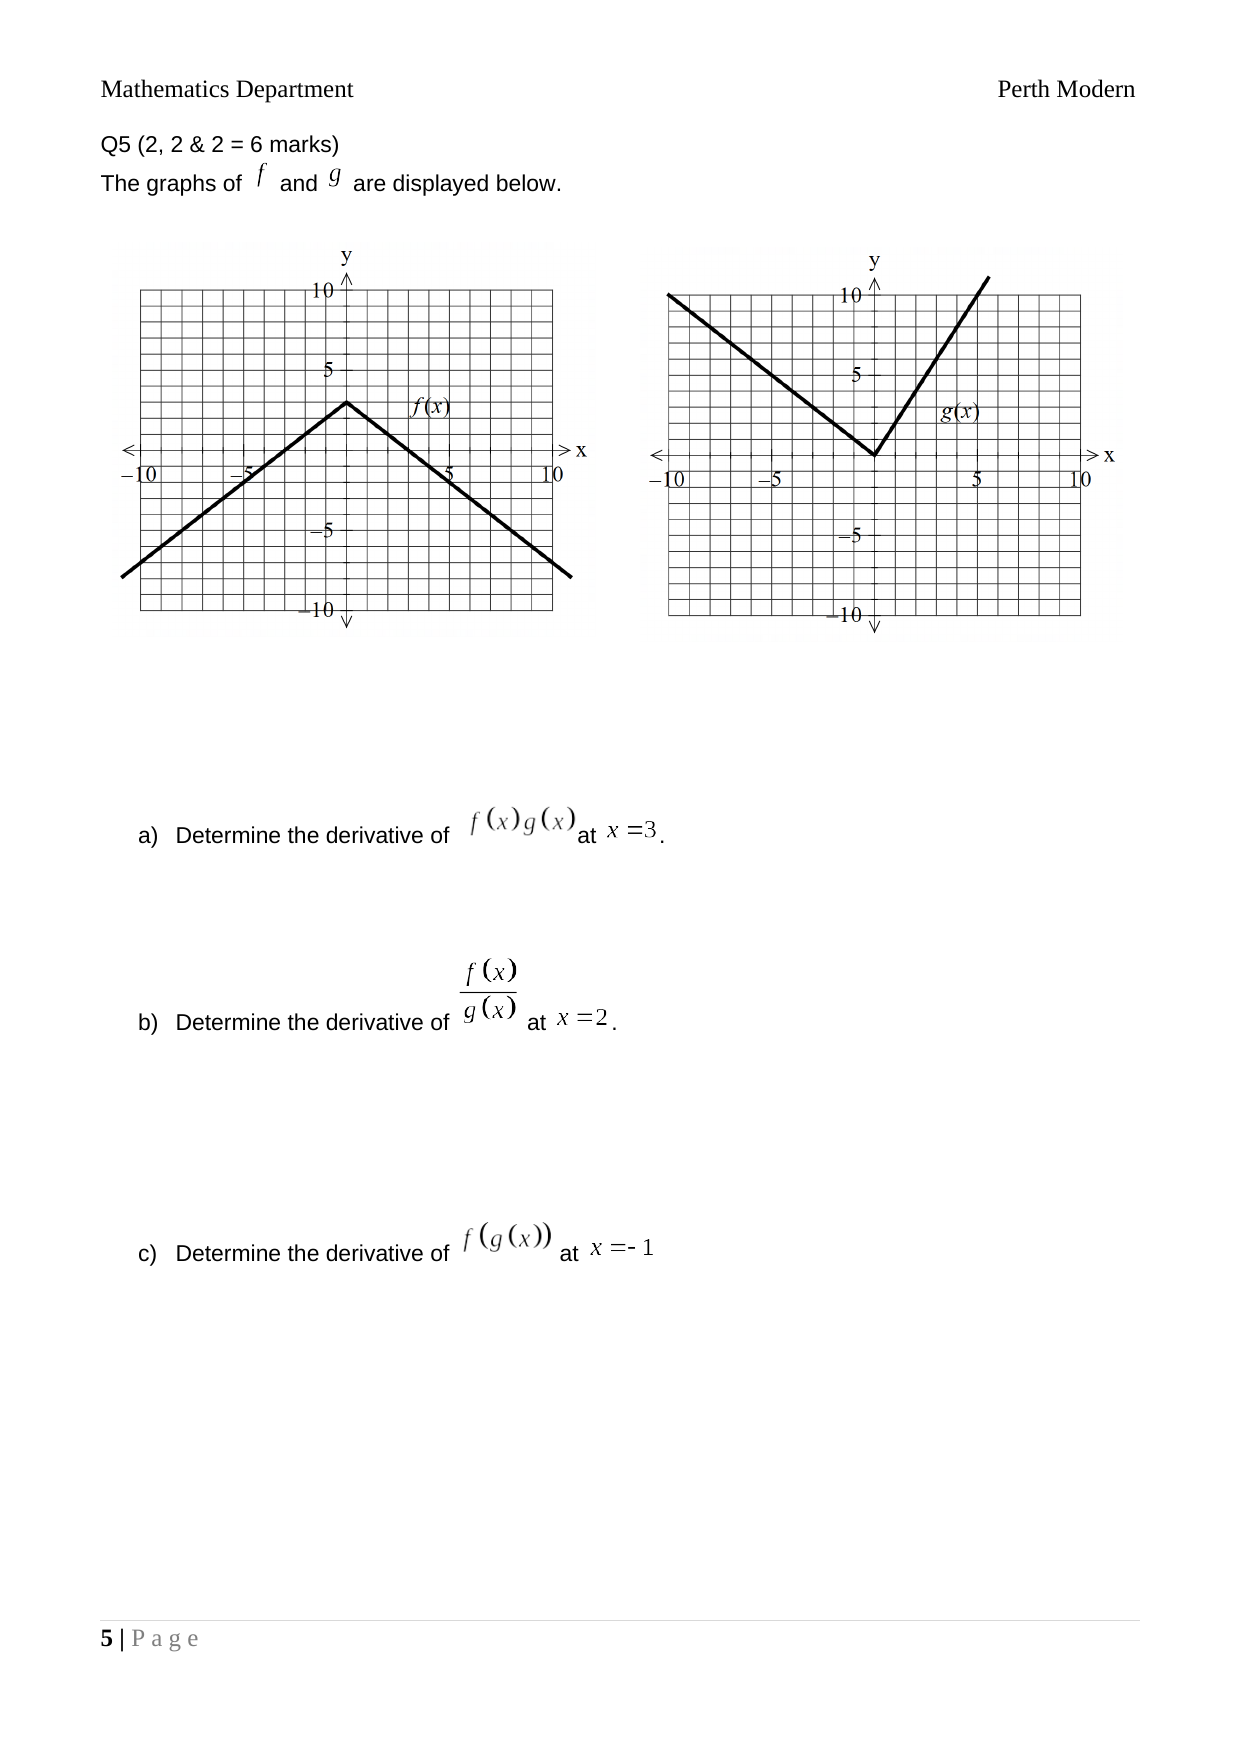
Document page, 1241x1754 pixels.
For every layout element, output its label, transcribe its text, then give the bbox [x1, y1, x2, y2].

text Q5 (2, 2 & 2 = 6 marks) [100, 131, 1140, 158]
picture [640, 247, 1124, 642]
list Determine the derivative of at . [138, 954, 1140, 1035]
text The graphs of and are displayed below. [100, 158, 1140, 196]
table_header [620, 196, 1139, 802]
list Determine the derivative of at . [138, 802, 1140, 849]
picture [111, 242, 596, 637]
list Determine the derivative of at [138, 1220, 1140, 1266]
table_header [100, 196, 619, 802]
